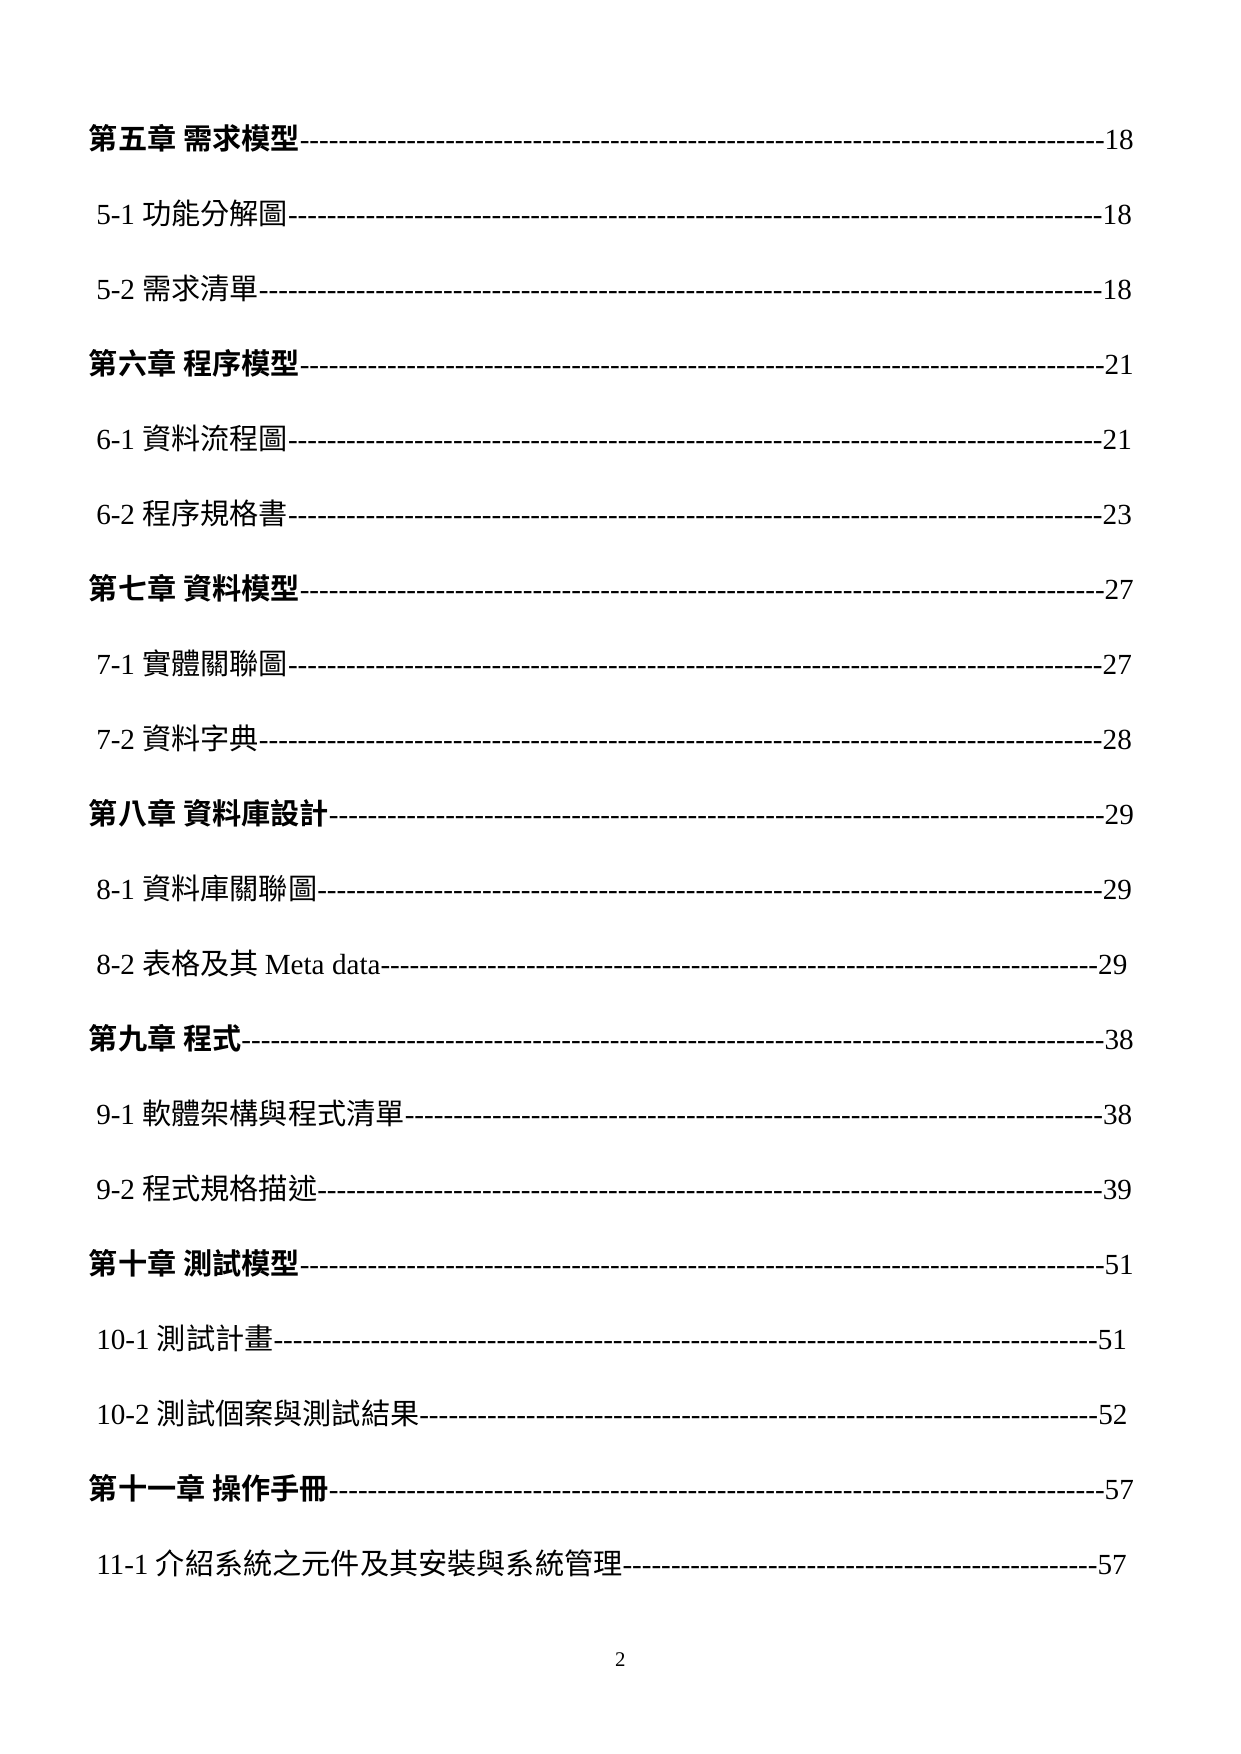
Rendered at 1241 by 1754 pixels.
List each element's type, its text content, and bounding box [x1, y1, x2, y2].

text 第六章 程序模型-----------------------------------------------------------------------------------21 [89, 324, 1152, 399]
text 10-2 測試個案與測試結果----------------------------------------------------------------------52 [89, 1374, 1152, 1449]
text 10-1 測試計畫-------------------------------------------------------------------------------------51 [89, 1299, 1152, 1374]
text 8-1 資料庫關聯圖---------------------------------------------------------------------------------29 [89, 849, 1152, 924]
text 6-1 資料流程圖------------------------------------------------------------------------------------21 [89, 399, 1152, 474]
text 6-2 程序規格書------------------------------------------------------------------------------------23 [89, 474, 1152, 549]
text 7-1 實體關聯圖------------------------------------------------------------------------------------27 [89, 624, 1152, 699]
text 第七章 資料模型-----------------------------------------------------------------------------------27 [89, 549, 1152, 624]
text 5-2 需求清單---------------------------------------------------------------------------------------18 [89, 249, 1152, 324]
text 第十一章 操作手冊--------------------------------------------------------------------------------57 [89, 1449, 1152, 1524]
text 9-2 程式規格描述---------------------------------------------------------------------------------39 [89, 1149, 1152, 1224]
text 5-1 功能分解圖------------------------------------------------------------------------------------18 [89, 174, 1152, 249]
text 8-2 表格及其Meta data--------------------------------------------------------------------------29 [89, 924, 1152, 999]
text 9-1 軟體架構與程式清單------------------------------------------------------------------------38 [89, 1074, 1152, 1149]
text 7-2 資料字典---------------------------------------------------------------------------------------28 [89, 699, 1152, 774]
text 第十章 測試模型-----------------------------------------------------------------------------------51 [89, 1224, 1152, 1299]
text 第五章 需求模型-----------------------------------------------------------------------------------18 [89, 99, 1152, 174]
text 第八章 資料庫設計--------------------------------------------------------------------------------29 [89, 774, 1152, 849]
text 第九章 程式-----------------------------------------------------------------------------------------38 [89, 999, 1152, 1074]
text 11-1 介紹系統之元件及其安裝與系統管理-------------------------------------------------57 [89, 1524, 1152, 1599]
